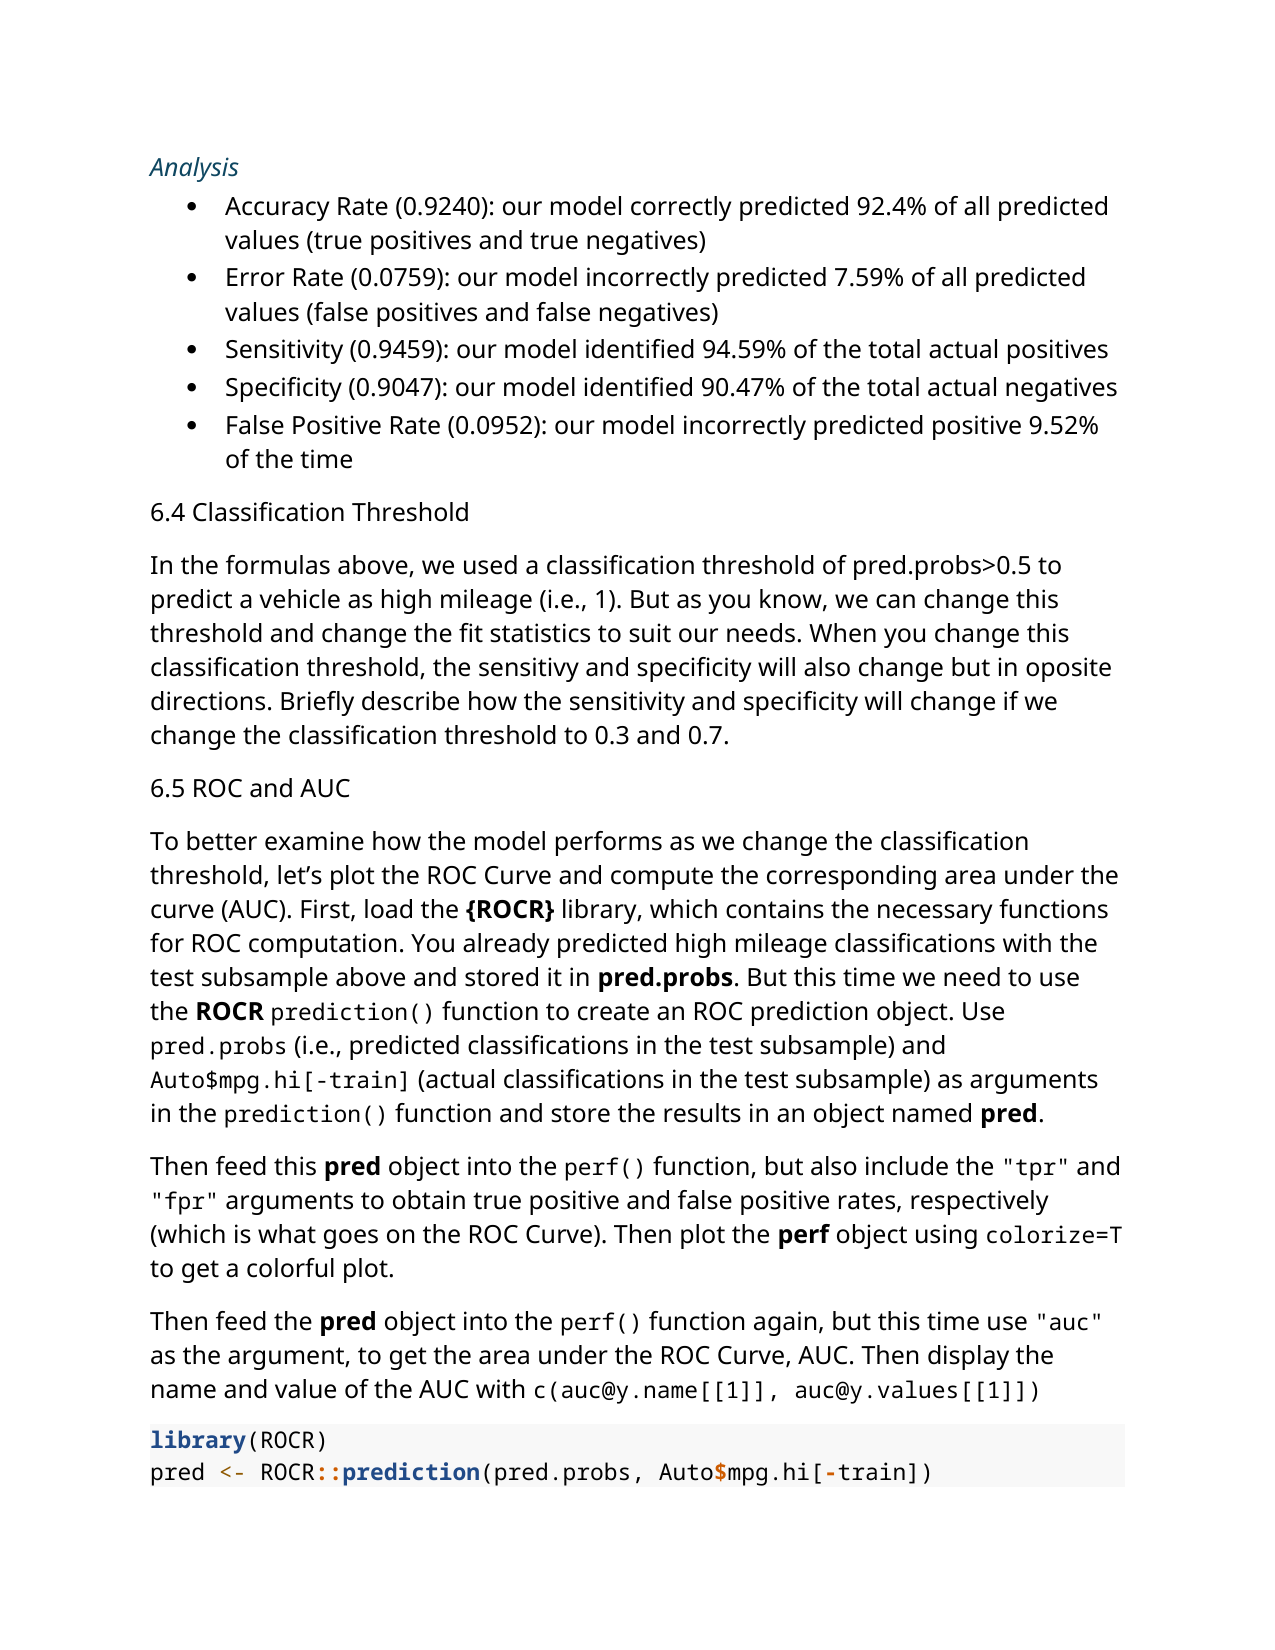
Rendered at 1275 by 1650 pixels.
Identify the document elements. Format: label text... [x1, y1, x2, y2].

list False Positive Rate (0.0952): our model incorrectly predicted positive 9.52% of the time [187, 408, 1125, 476]
text Then feed the pred object into the perf() function again, but this time use "auc" as the argument, to get the area under the ROC Curve, AUC. Then display the name and value of the AUC with c(auc@y.name[[1]], auc@y.values[[1]]) [150, 1303, 1125, 1406]
subtitle Analysis [150, 150, 1125, 184]
text In the formulas above, we used a classification threshold of pred.probs>0.5 to predict a vehicle as high mileage (i.e., 1). But as you know, we can change this threshold and change the fit statistics to suit our needs. When you change this classification threshold, the sensitivy and specificity will also change but in oposite directions. Briefly describe how the sensitivity and specificity will change if we change the classification threshold to 0.3 and 0.7. [150, 547, 1125, 752]
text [150, 1424, 1125, 1487]
list Sensitivity (0.9459): our model identified 94.59% of the total actual positives [187, 332, 1125, 366]
list Accuracy Rate (0.9240): our model correctly predicted 92.4% of all predicted values (true positives and true negatives) [187, 188, 1125, 256]
text To better examine how the model performs as we change the classification threshold, let’s plot the ROC Curve and compute the corresponding area under the curve (AUC). First, load the {ROCR} library, which contains the necessary functions for ROC computation. You already predicted high mileage classifications with the test subsample above and stored it in pred.probs. But this time we need to use the ROCR prediction() function to create an ROC prediction object. Use pred.probs (i.e., predicted classifications in the test subsample) and Auto$mpg.hi[-train] (actual classifications in the test subsample) as arguments in the prediction() function and store the results in an object named pred. [150, 823, 1125, 1130]
text 6.5 ROC and AUC [150, 770, 1125, 804]
text Then feed this pred object into the perf() function, but also include the "tpr" and "fpr" arguments to obtain true positive and false positive rates, respectively (which is what goes on the ROC Curve). Then plot the perf object using colorize=T to get a colorful plot. [150, 1148, 1125, 1285]
list Error Rate (0.0759): our model incorrectly predicted 7.59% of all predicted values (false positives and false negatives) [187, 260, 1125, 328]
list Specificity (0.9047): our model identified 90.47% of the total actual negatives [187, 370, 1125, 404]
text 6.4 Classification Threshold [150, 494, 1125, 528]
